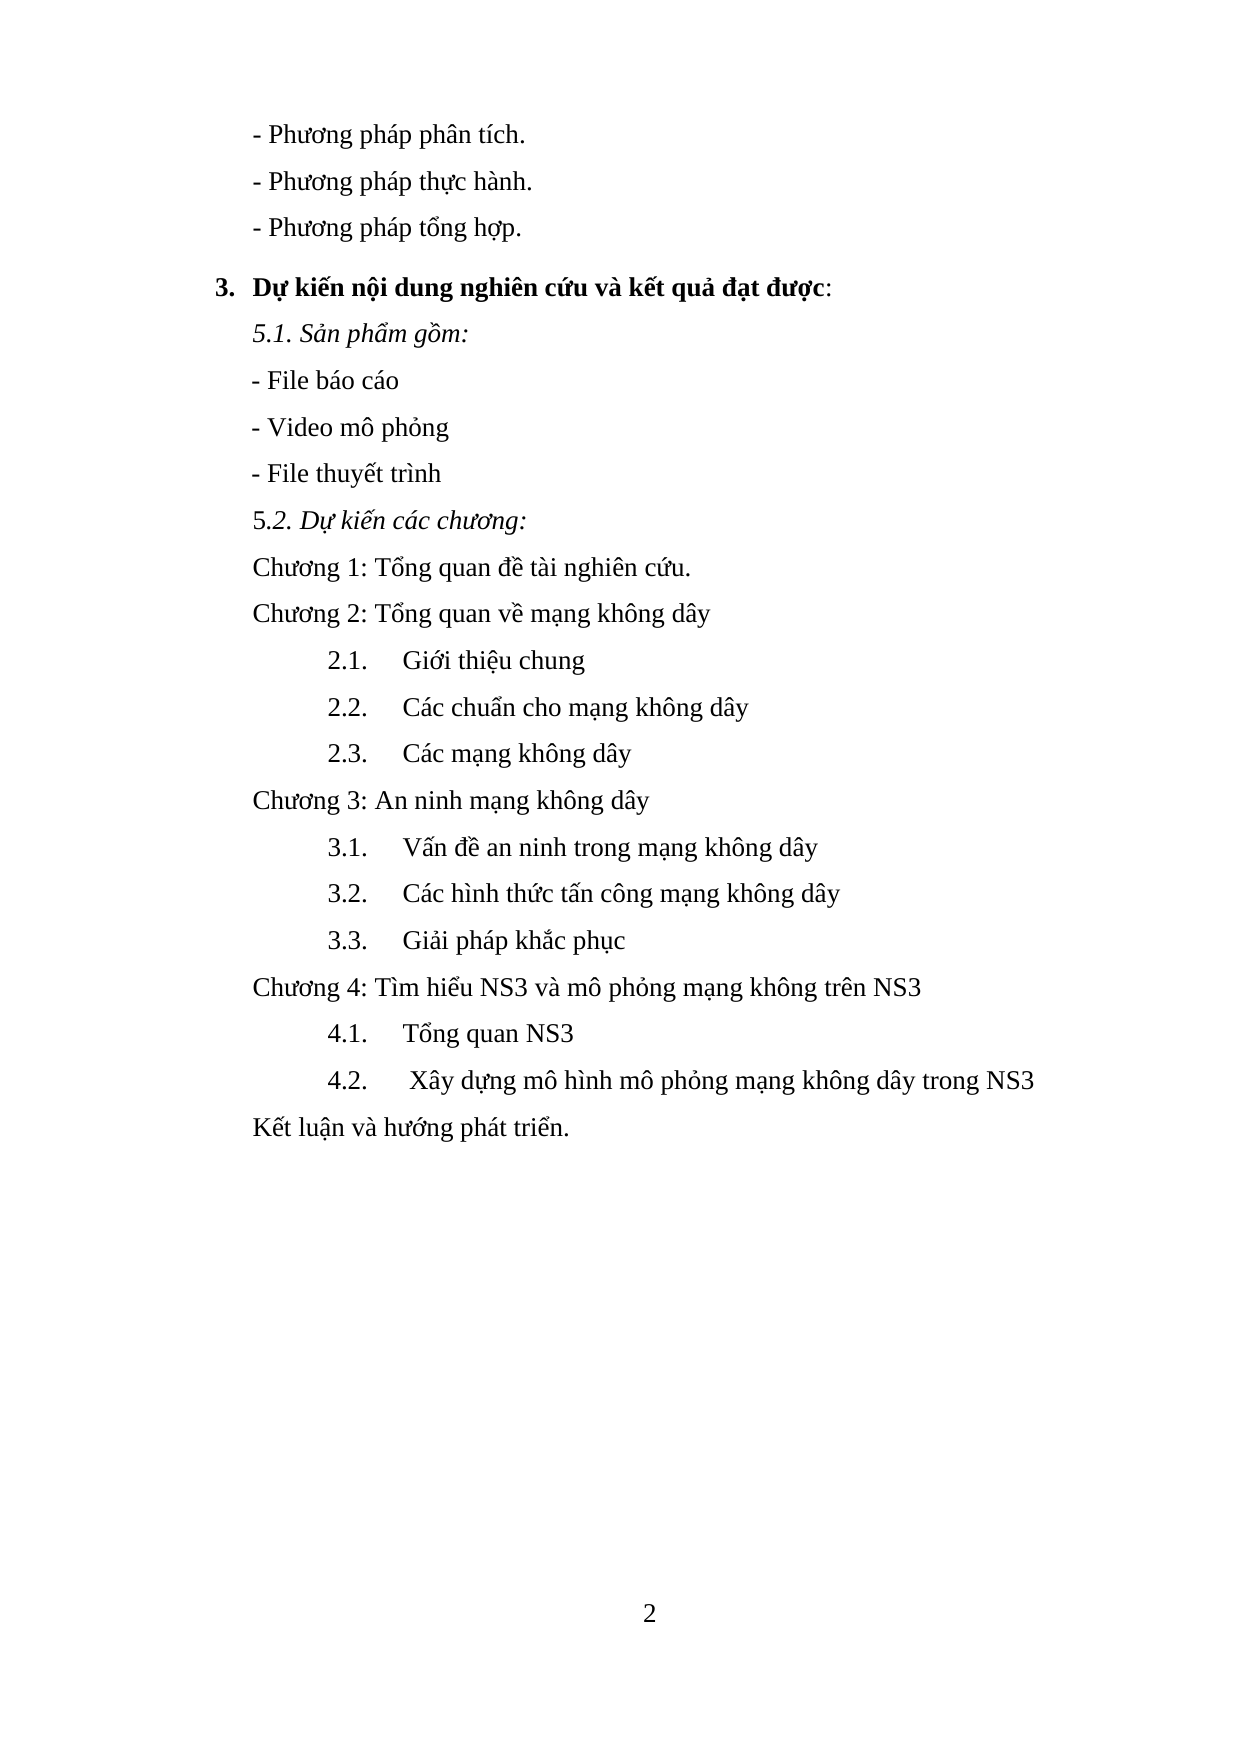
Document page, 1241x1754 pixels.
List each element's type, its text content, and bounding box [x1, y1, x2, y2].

text - Phương pháp thực hành. [252, 165, 1122, 196]
list Dự kiến nội dung nghiên cứu và kết quả đạt được: [215, 271, 1122, 302]
list Xây dựng mô hình mô phỏng mạng không dây trong NS3 [327, 1064, 1122, 1095]
list Giới thiệu chung [327, 644, 1122, 675]
text - Phương pháp tổng hợp. [252, 211, 1122, 243]
text Chương 4: Tìm hiểu NS3 và mô phỏng mạng không trên NS3 [177, 971, 1122, 1002]
text 5.2. Dự kiến các chương: [177, 504, 1122, 535]
text - File báo cáo [177, 364, 1122, 395]
list Các hình thức tấn công mạng không dây [327, 877, 1122, 908]
list Vấn đề an ninh trong mạng không dây [327, 831, 1122, 862]
list Các chuẩn cho mạng không dây [327, 691, 1122, 722]
text 5.1. Sản phẩm gồm: [177, 317, 1122, 348]
text Chương 1: Tổng quan đề tài nghiên cứu. [177, 551, 1122, 582]
list Giải pháp khắc phục [327, 924, 1122, 955]
text Chương 3: An ninh mạng không dây [177, 784, 1122, 815]
list Các mạng không dây [327, 737, 1122, 768]
text - Phương pháp phân tích. [177, 118, 1122, 149]
text Chương 2: Tổng quan về mạng không dây [177, 597, 1122, 628]
list Tổng quan NS3 [327, 1017, 1122, 1048]
text Kết luận và hướng phát triển. [177, 1111, 1122, 1142]
text - Video mô phỏng [177, 411, 1122, 442]
text - File thuyết trình [177, 457, 1122, 488]
